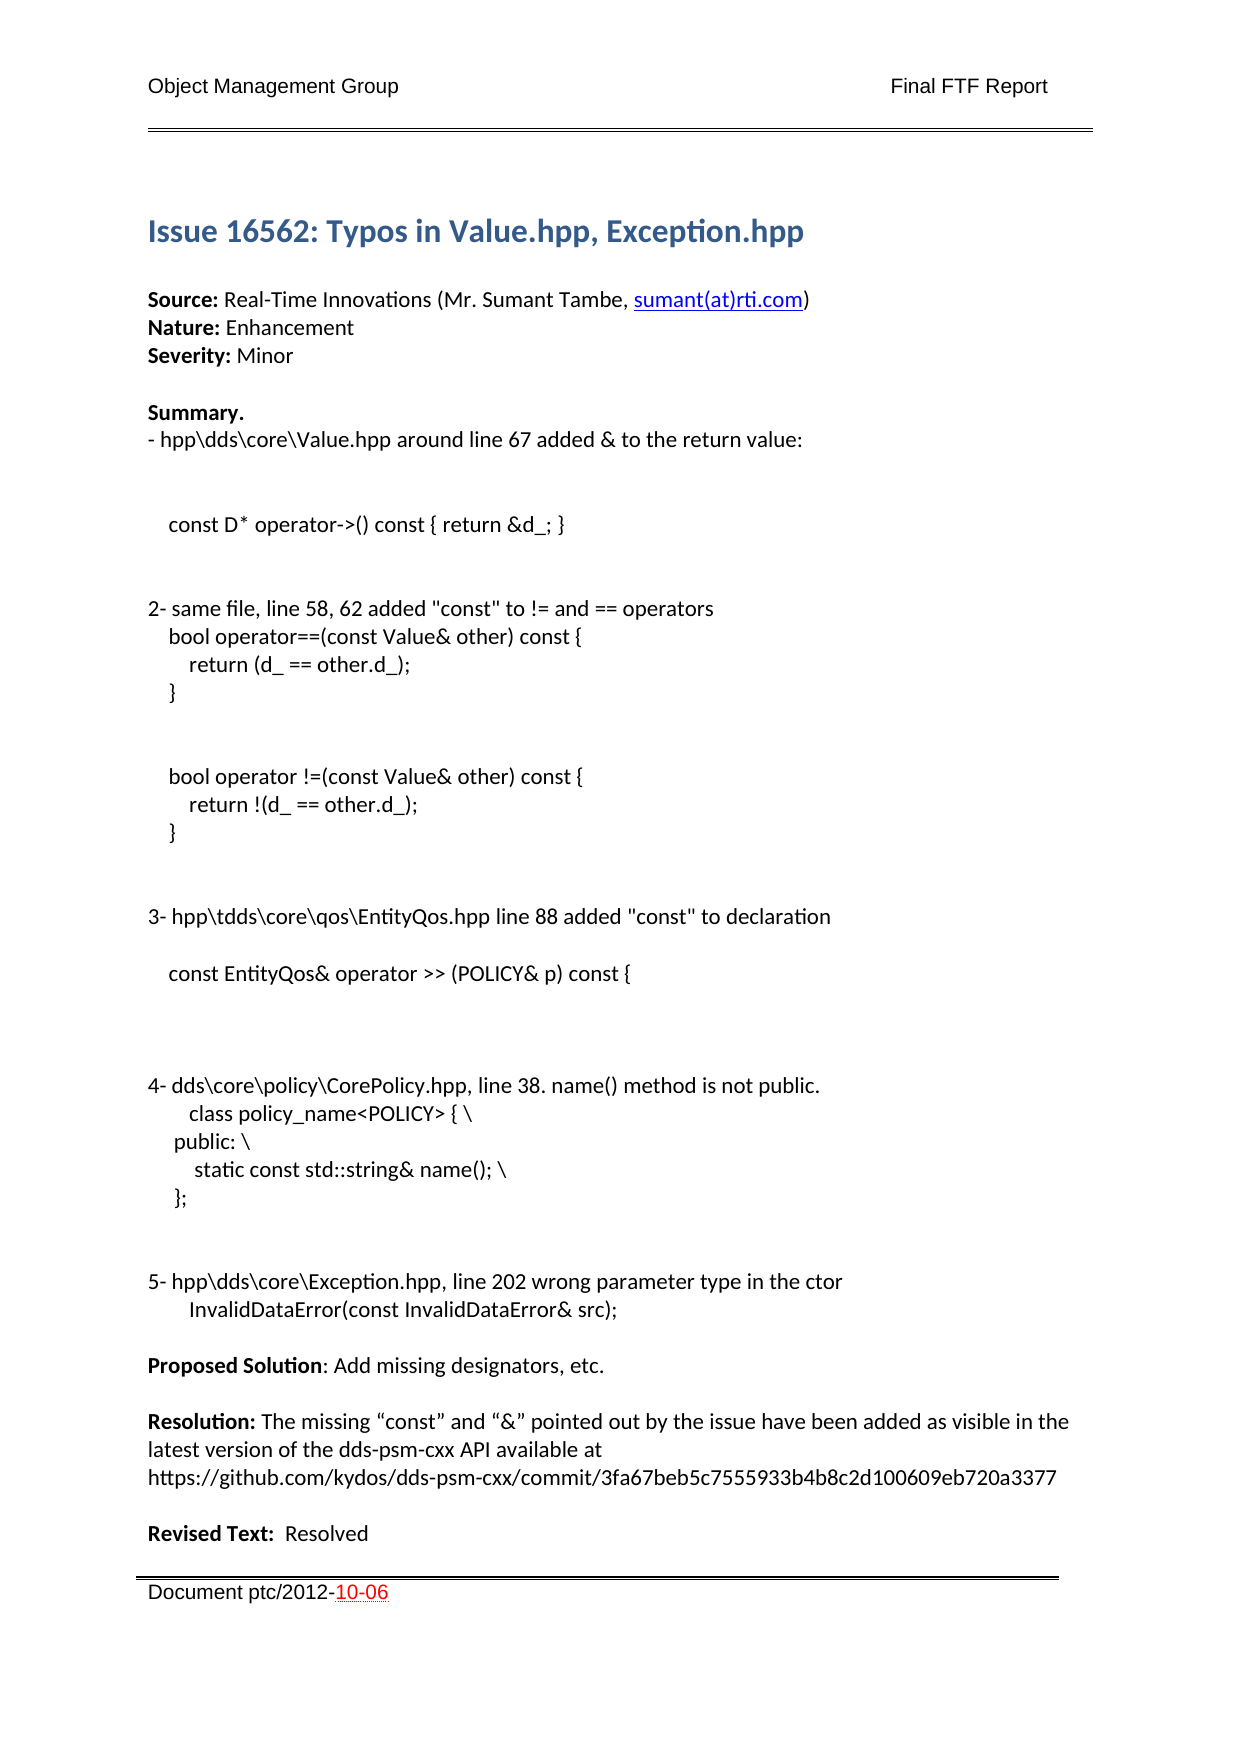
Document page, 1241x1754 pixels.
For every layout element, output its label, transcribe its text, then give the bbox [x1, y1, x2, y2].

text 4- dds\core\policy\CorePolicy.hpp, line 38. name() method is not public. [148, 1071, 1093, 1099]
text Source: Real-Time Innovations (Mr. Sumant Tambe, sumant(at)rti.com) [148, 286, 1093, 313]
text } [148, 678, 1093, 706]
text - hpp\dds\core\Value.hpp around line 67 added & to the return value: [148, 426, 1093, 454]
text }; [148, 1183, 1093, 1211]
text Resolution: The missing “const” and “&” pointed out by the issue have been added as visible in the latest version of the dds-psm-cxx API available at https://github.com/kydos/dds-psm-cxx/commit/3fa67beb5c7555933b4b8c2d100609eb720a3377 [148, 1407, 1093, 1491]
text Revised Text: Resolved [148, 1519, 1093, 1547]
subtitle Issue 16562: Typos in Value.hpp, Exception.hpp [148, 210, 1093, 251]
text static const std::string& name(); \ [148, 1155, 1093, 1183]
text return (d_ == other.d_); [148, 650, 1093, 678]
text Nature: Enhancement [148, 313, 1093, 342]
text } [148, 818, 1093, 846]
text public: \ [148, 1127, 1093, 1155]
text bool operator !=(const Value& other) const { [148, 762, 1093, 790]
text 3- hpp\tdds\core\qos\EntityQos.hpp line 88 added "const" to declaration [148, 902, 1093, 930]
text Proposed Solution: Add missing designators, etc. [148, 1351, 1093, 1379]
text const EntityQos& operator >> (POLICY& p) const { [148, 959, 1093, 987]
text 5- hpp\dds\core\Exception.hpp, line 202 wrong parameter type in the ctor [148, 1267, 1093, 1295]
text bool operator==(const Value& other) const { [148, 622, 1093, 650]
text 2- same file, line 58, 62 added "const" to != and == operators [148, 594, 1093, 622]
text const D* operator->() const { return &d_; } [148, 510, 1093, 538]
text class policy_name<POLICY> { \ [148, 1099, 1093, 1127]
text InvalidDataError(const InvalidDataError& src); [148, 1295, 1093, 1323]
text Summary. [148, 398, 1093, 426]
text Severity: Minor [148, 342, 1093, 369]
text return !(d_ == other.d_); [148, 790, 1093, 818]
